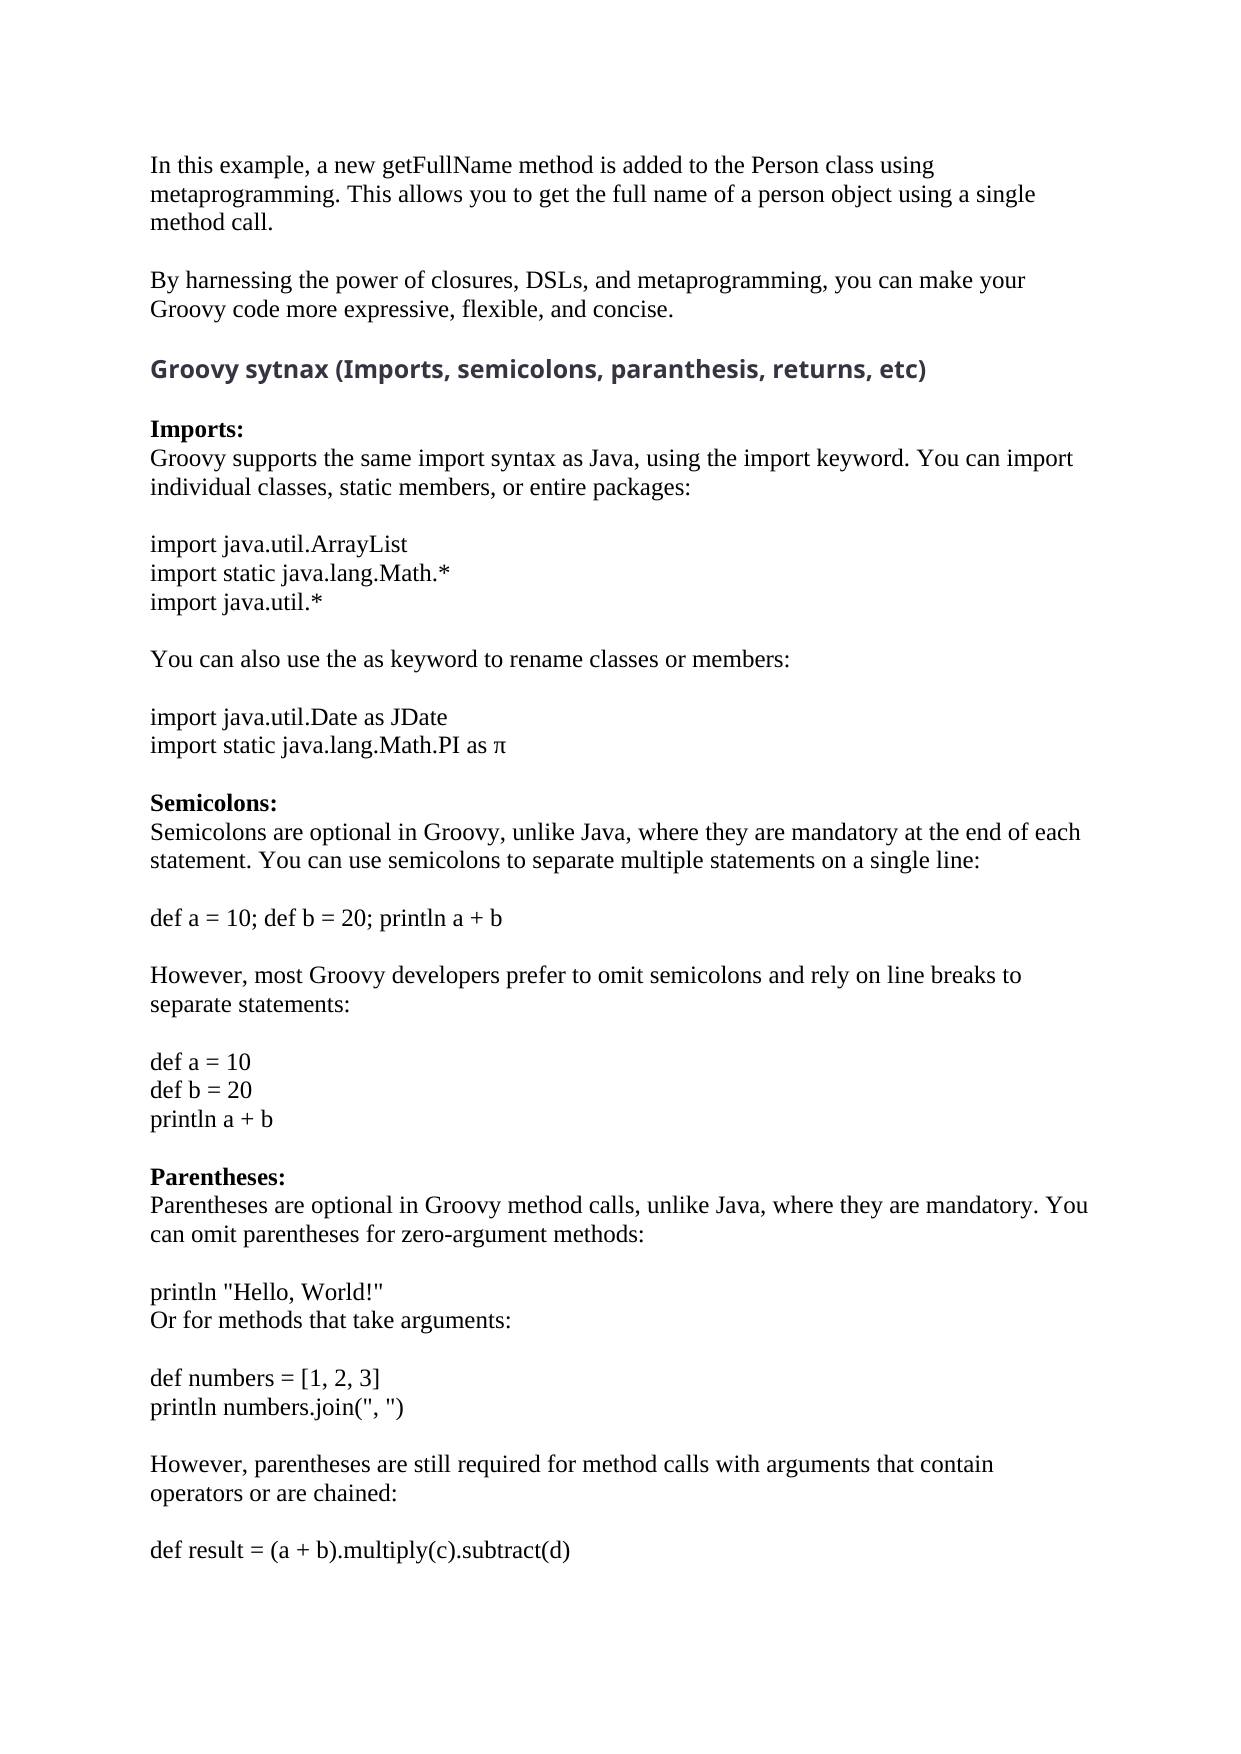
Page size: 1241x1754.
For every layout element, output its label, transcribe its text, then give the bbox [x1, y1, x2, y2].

text import static java.lang.Math.* [150, 558, 1090, 587]
text However, parentheses are still required for method calls with arguments that contain operators or are chained: [150, 1449, 1090, 1507]
text Or for methods that take arguments: [150, 1305, 1090, 1334]
text def numbers = [1, 2, 3] [150, 1363, 1090, 1392]
text import static java.lang.Math.PI as π [150, 730, 1090, 759]
text Groovy supports the same import syntax as Java, using the import keyword. You can import individual classes, static members, or entire packages: [150, 443, 1090, 500]
text Semicolons are optional in Groovy, unlike Java, where they are mandatory at the end of each statement. You can use semicolons to separate multiple statements on a single line: [150, 817, 1090, 874]
text println a + b [150, 1104, 1090, 1133]
text However, most Groovy developers prefer to omit semicolons and rely on line breaks to separate statements: [150, 960, 1090, 1018]
text Groovy sytnax (Imports, semicolons, paranthesis, returns, etc) [150, 351, 1090, 385]
text def a = 10; def b = 20; println a + b [150, 903, 1090, 932]
text You can also use the as keyword to rename classes or members: [150, 644, 1090, 673]
text By harnessing the power of closures, DSLs, and metaprogramming, you can make your Groovy code more expressive, flexible, and concise. [150, 265, 1090, 322]
text import java.util.ArrayList [150, 529, 1090, 558]
text Parentheses are optional in Groovy method calls, unlike Java, where they are mandatory. You can omit parentheses for zero-argument methods: [150, 1190, 1090, 1248]
text println numbers.join(", ") [150, 1392, 1090, 1420]
text def result = (a + b).multiply(c).subtract(d) [150, 1535, 1090, 1564]
text import java.util.* [150, 587, 1090, 615]
text println "Hello, World!" [150, 1277, 1090, 1305]
text Parentheses: [150, 1162, 1090, 1190]
text import java.util.Date as JDate [150, 702, 1090, 730]
text def b = 20 [150, 1075, 1090, 1104]
text def a = 10 [150, 1047, 1090, 1075]
text Semicolons: [150, 788, 1090, 817]
text Imports: [150, 414, 1090, 443]
